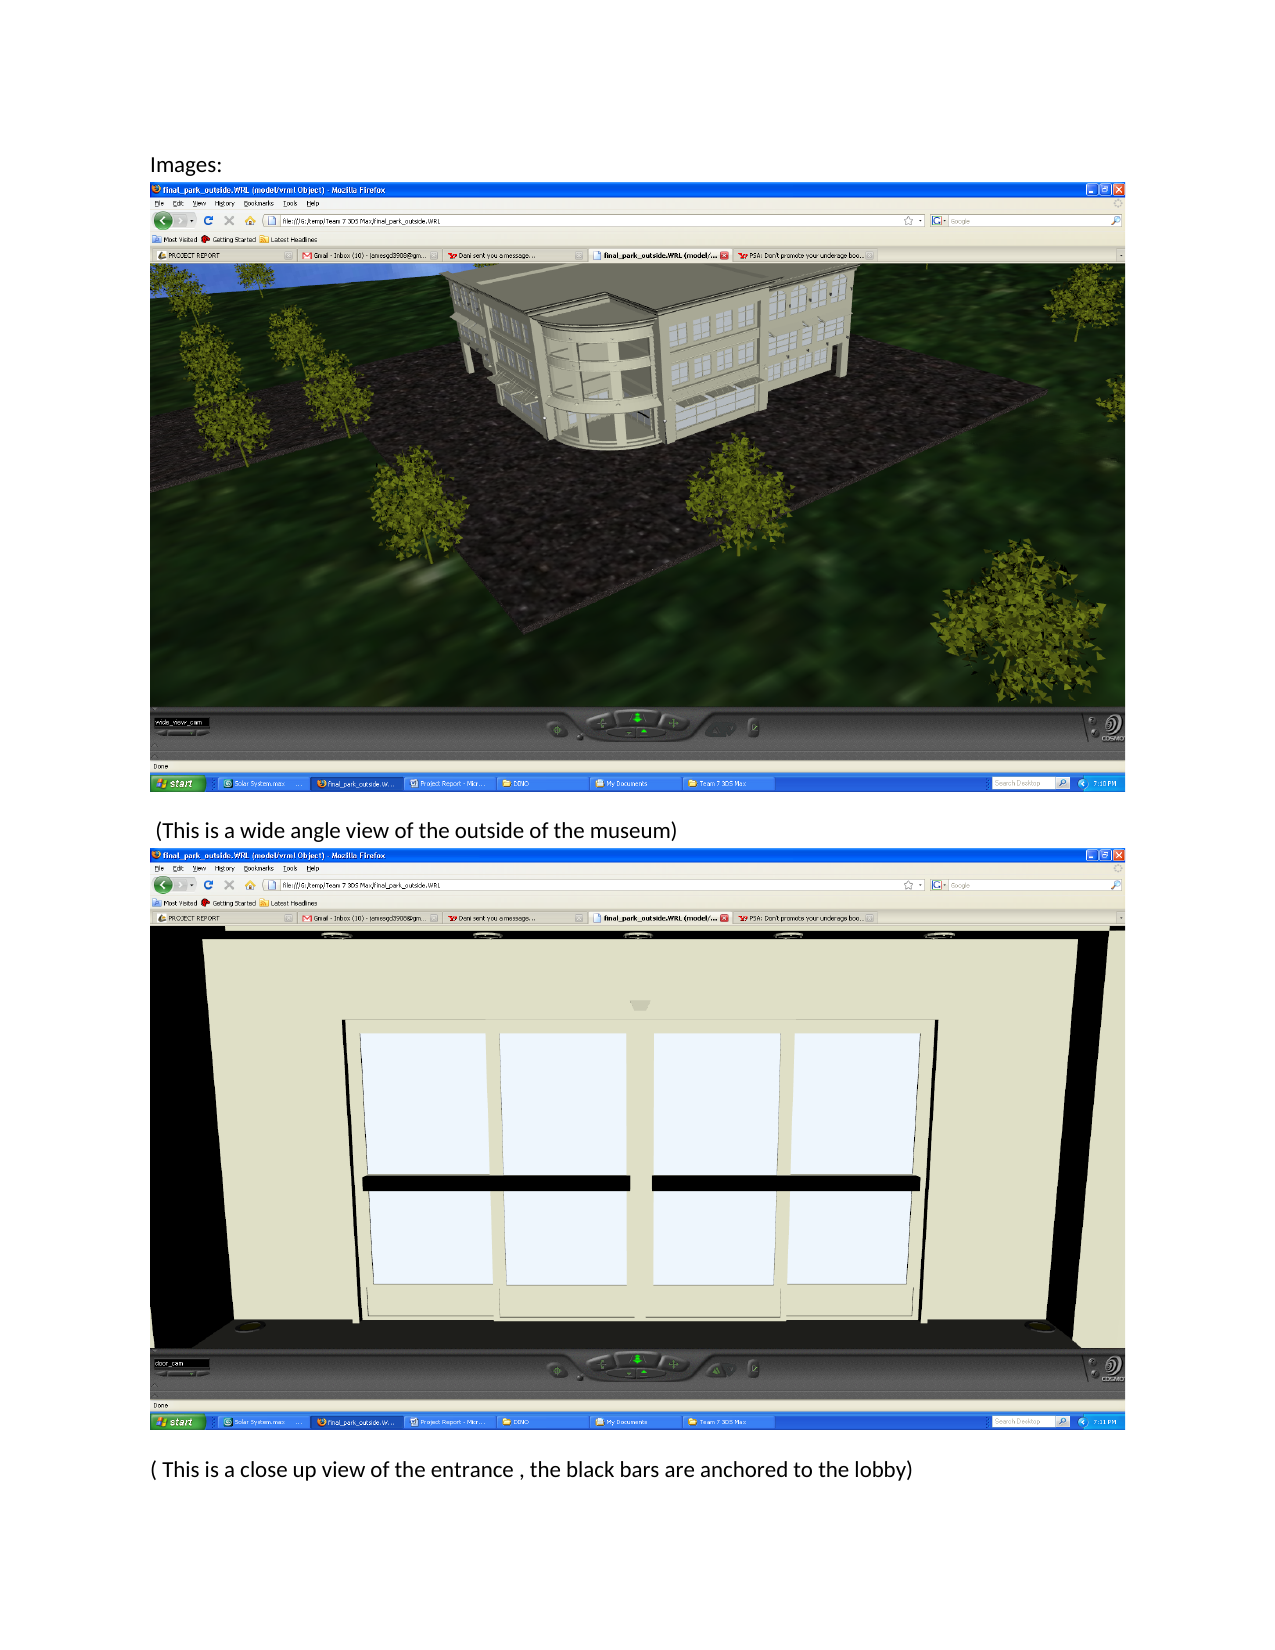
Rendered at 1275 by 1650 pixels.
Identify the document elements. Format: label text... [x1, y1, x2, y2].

text ( This is a close up view of the entrance , the black bars are anchored to the lobby) [150, 1455, 1125, 1483]
picture [150, 848, 1125, 1430]
picture [150, 182, 1125, 792]
text (This is a wide angle view of the outside of the museum) [150, 817, 1125, 848]
text Images: [150, 150, 1125, 182]
